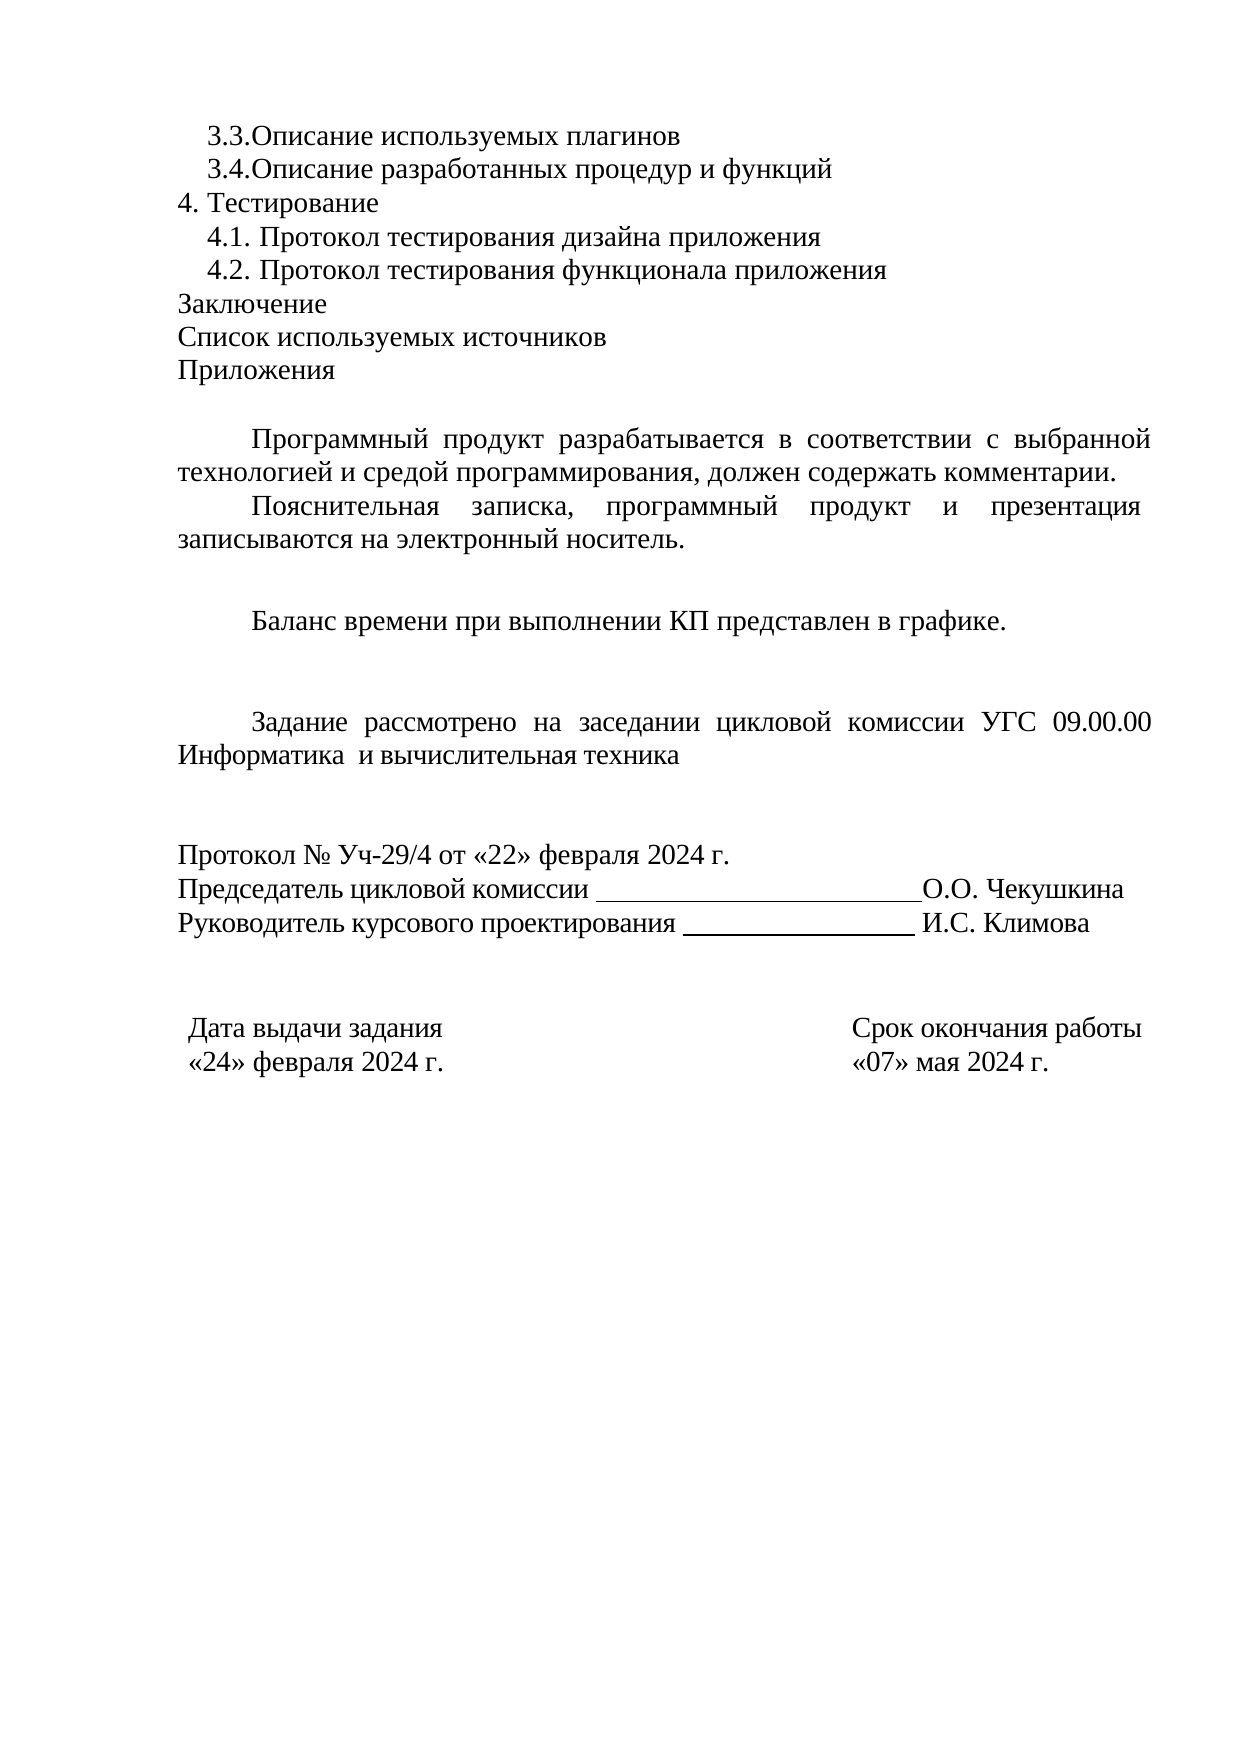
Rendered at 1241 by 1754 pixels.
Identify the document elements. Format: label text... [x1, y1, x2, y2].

text Задание рассмотрено на заседании цикловой комиссии УГС 09.00.00 Информатика и вычислительная техника [177, 704, 1152, 771]
text Программный продукт разрабатывается в соответствии с выбранной технологией и средой программирования, должен содержать комментарии. [177, 421, 1152, 488]
text Председатель цикловой комиссии О.О. Чекушкина [177, 872, 1148, 905]
text Дата выдачи задания Срок окончания работы [188, 1011, 1152, 1044]
list Описание используемых плагинов [207, 118, 1152, 152]
text «24» февраля 2024 г. «07» мая 2024 г. [188, 1044, 1152, 1078]
text Пояснительная записка, программный продукт и презентация записываются на электронный носитель. [177, 488, 1141, 555]
text Список используемых источников [177, 319, 1144, 353]
list Описание разработанных процедур и функций [207, 152, 1152, 185]
text Баланс времени при выполнении КП представлен в графике. [177, 603, 1152, 637]
text Заключение [177, 286, 1144, 319]
list Тестирование [177, 185, 1152, 219]
text Руководитель курсового проектирования И.С. Климова [177, 905, 1148, 939]
text Протокол № Уч-29/4 от «22» февраля 2024 г. [177, 838, 1152, 872]
list Протокол тестирования дизайна приложения [207, 219, 1152, 252]
text Приложения [177, 353, 1152, 386]
list Протокол тестирования функционала приложения [207, 252, 1152, 286]
